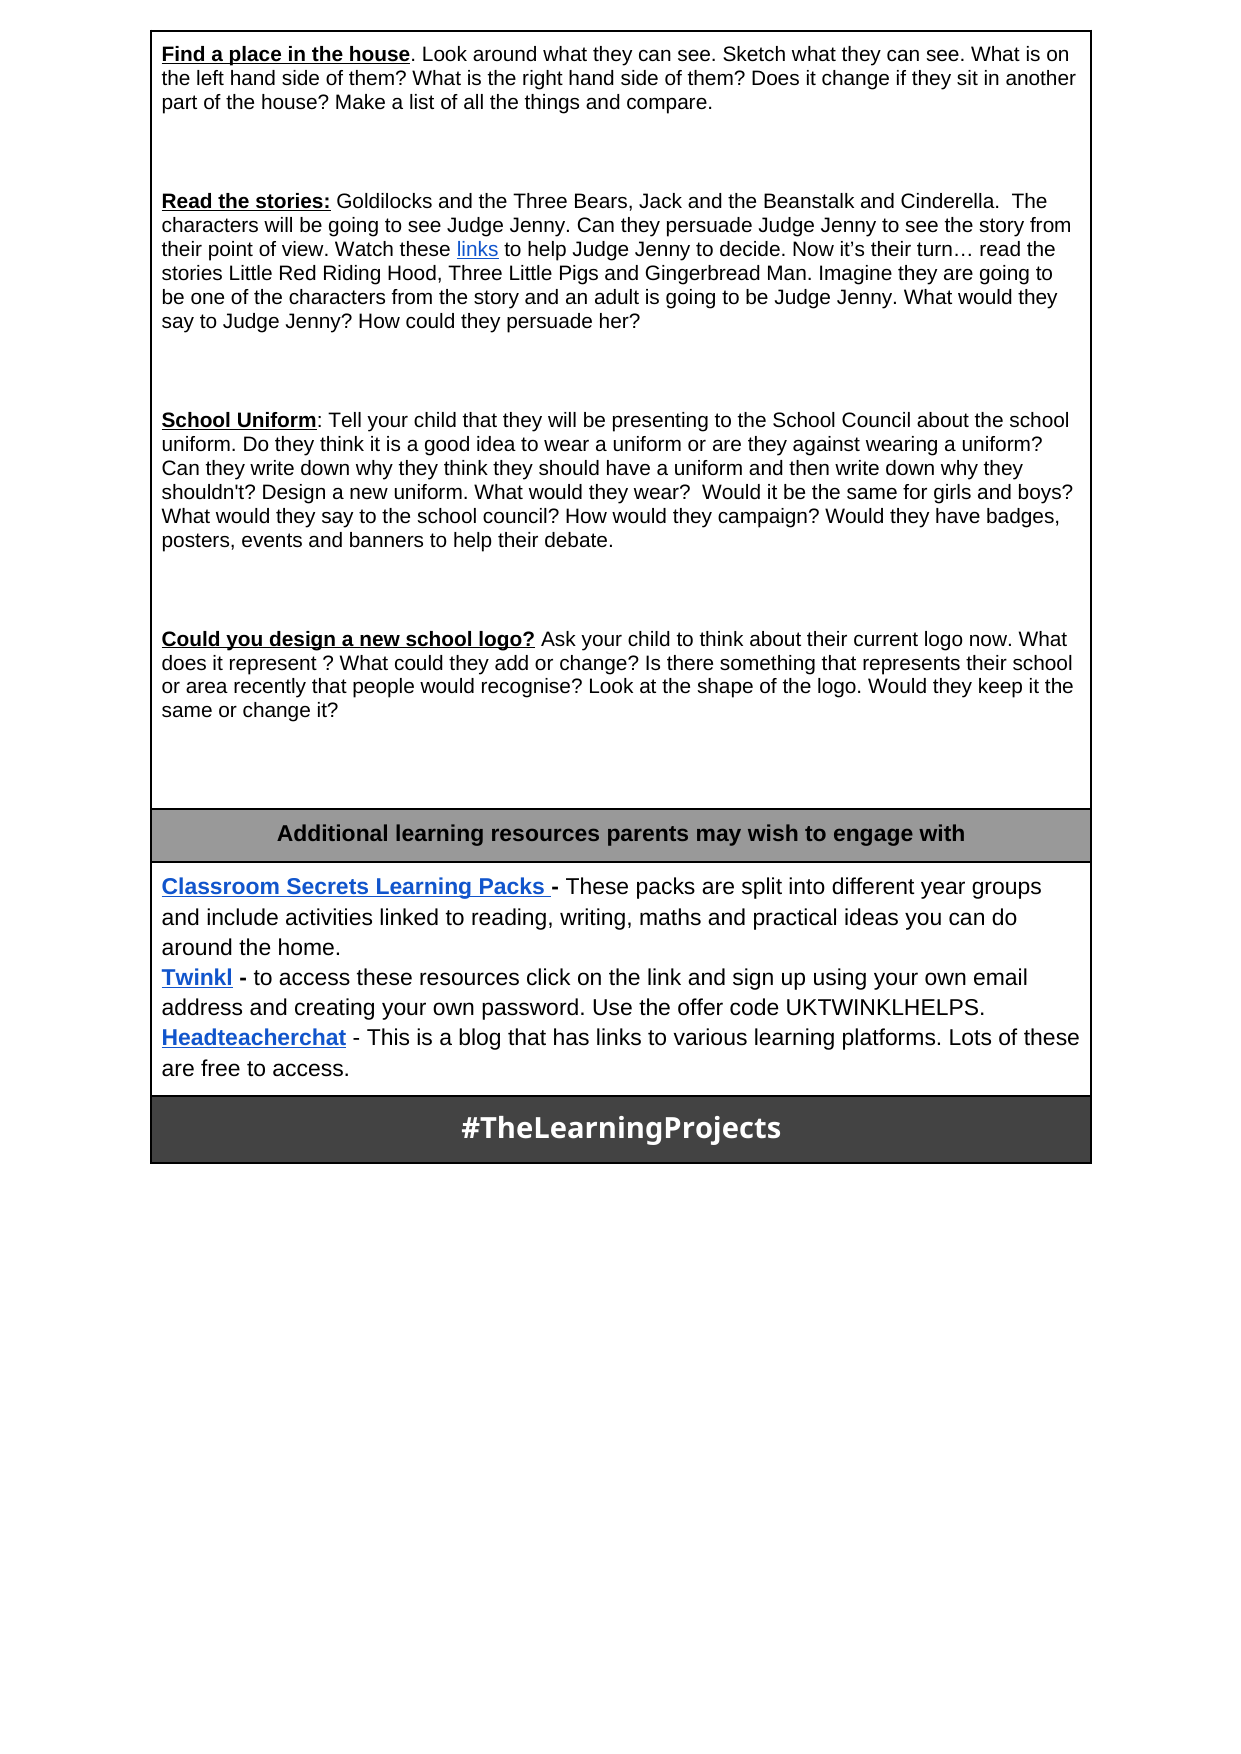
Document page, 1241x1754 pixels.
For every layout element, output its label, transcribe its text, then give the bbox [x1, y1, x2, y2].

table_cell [152, 32, 1090, 808]
table_cell #TheLearningProjects [152, 1097, 1090, 1162]
table_cell Classroom Secrets Learning Packs - These packs are split into different year groups and include activities linked to reading, writing, maths and practical ideas you can do around the home. Twinkl - to access these resources click on the link and sign up using your own email address and creating your own password. Use the offer code UKTWINKLHELPS. Headteacherchat - This is a blog that has links to various learning platforms. Lots of these are free to access. [152, 863, 1090, 1095]
table_cell Additional learning resources parents may wish to engage with [152, 810, 1090, 861]
